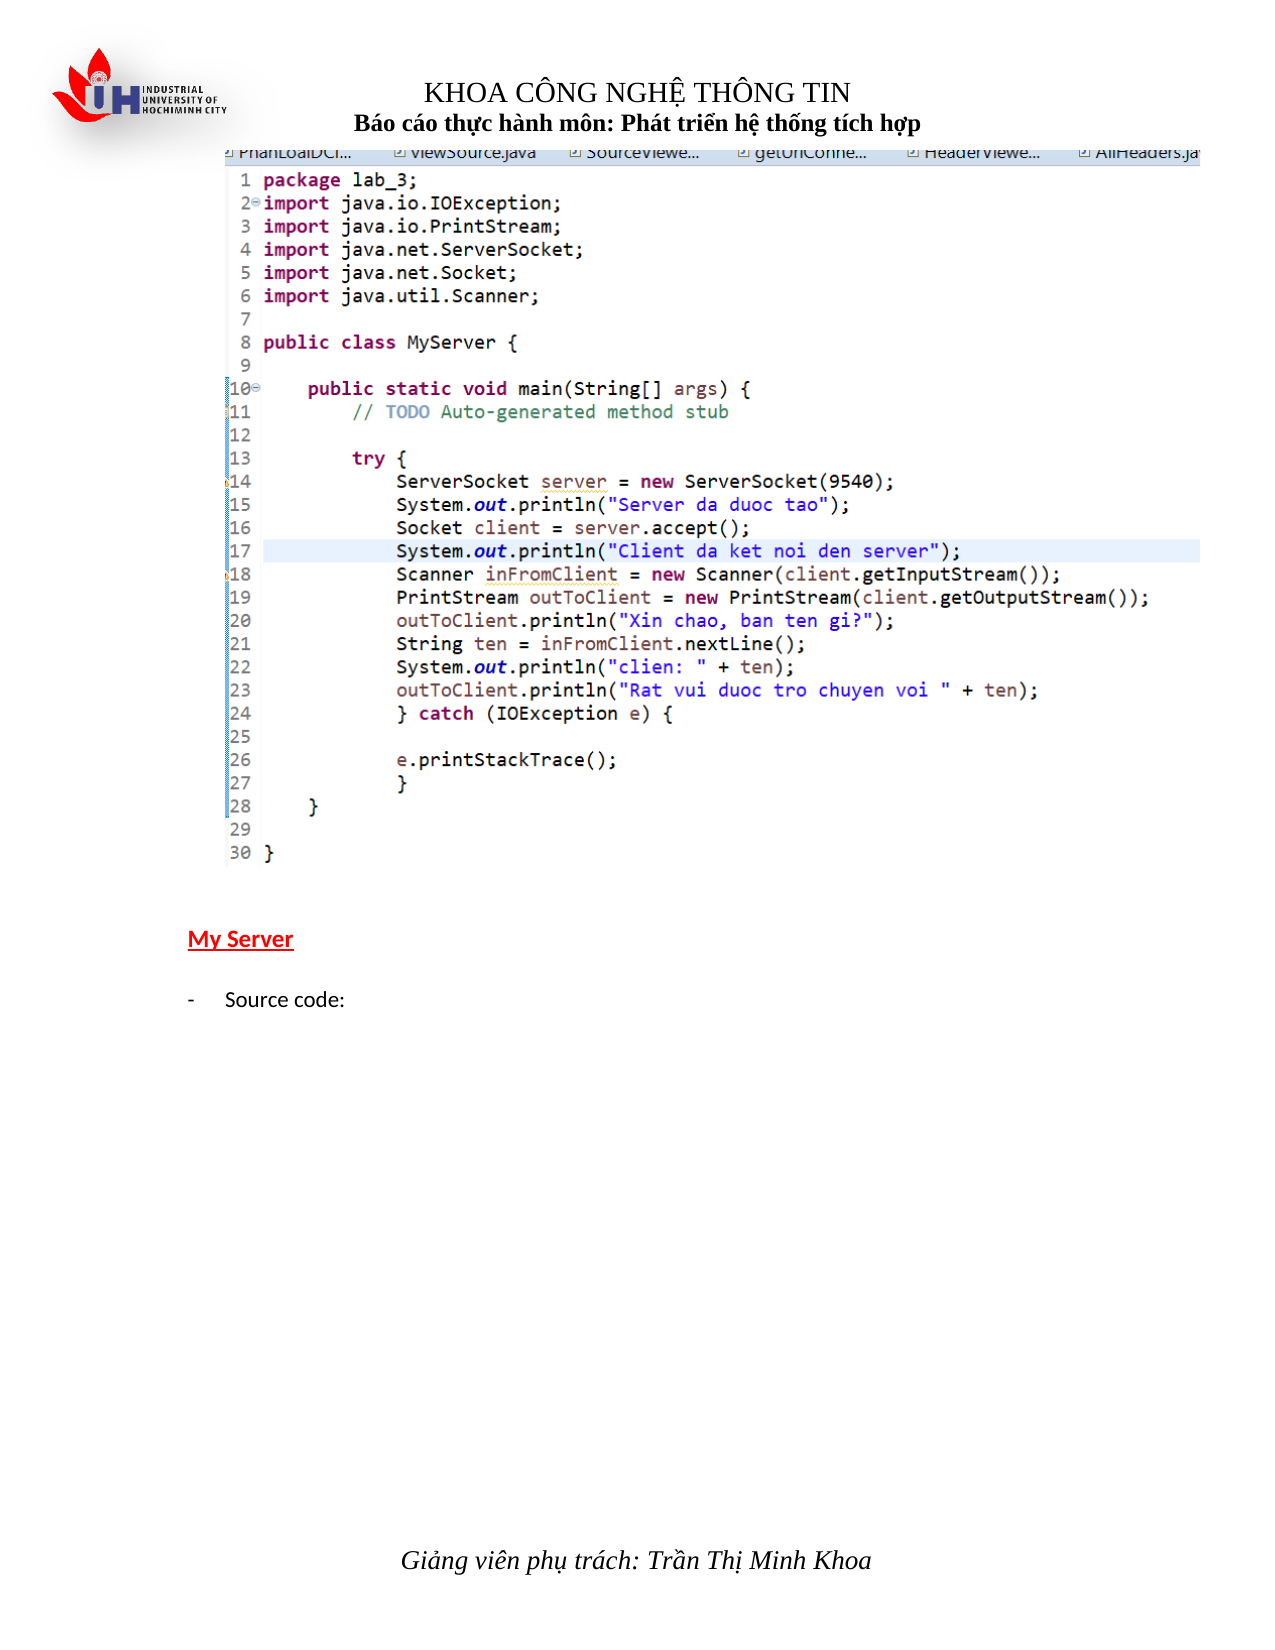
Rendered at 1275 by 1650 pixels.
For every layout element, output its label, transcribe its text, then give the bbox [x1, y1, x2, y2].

picture [49, 44, 231, 124]
picture [225, 150, 1200, 867]
text My Server [187, 923, 1125, 954]
list Source code: [187, 985, 1125, 1013]
